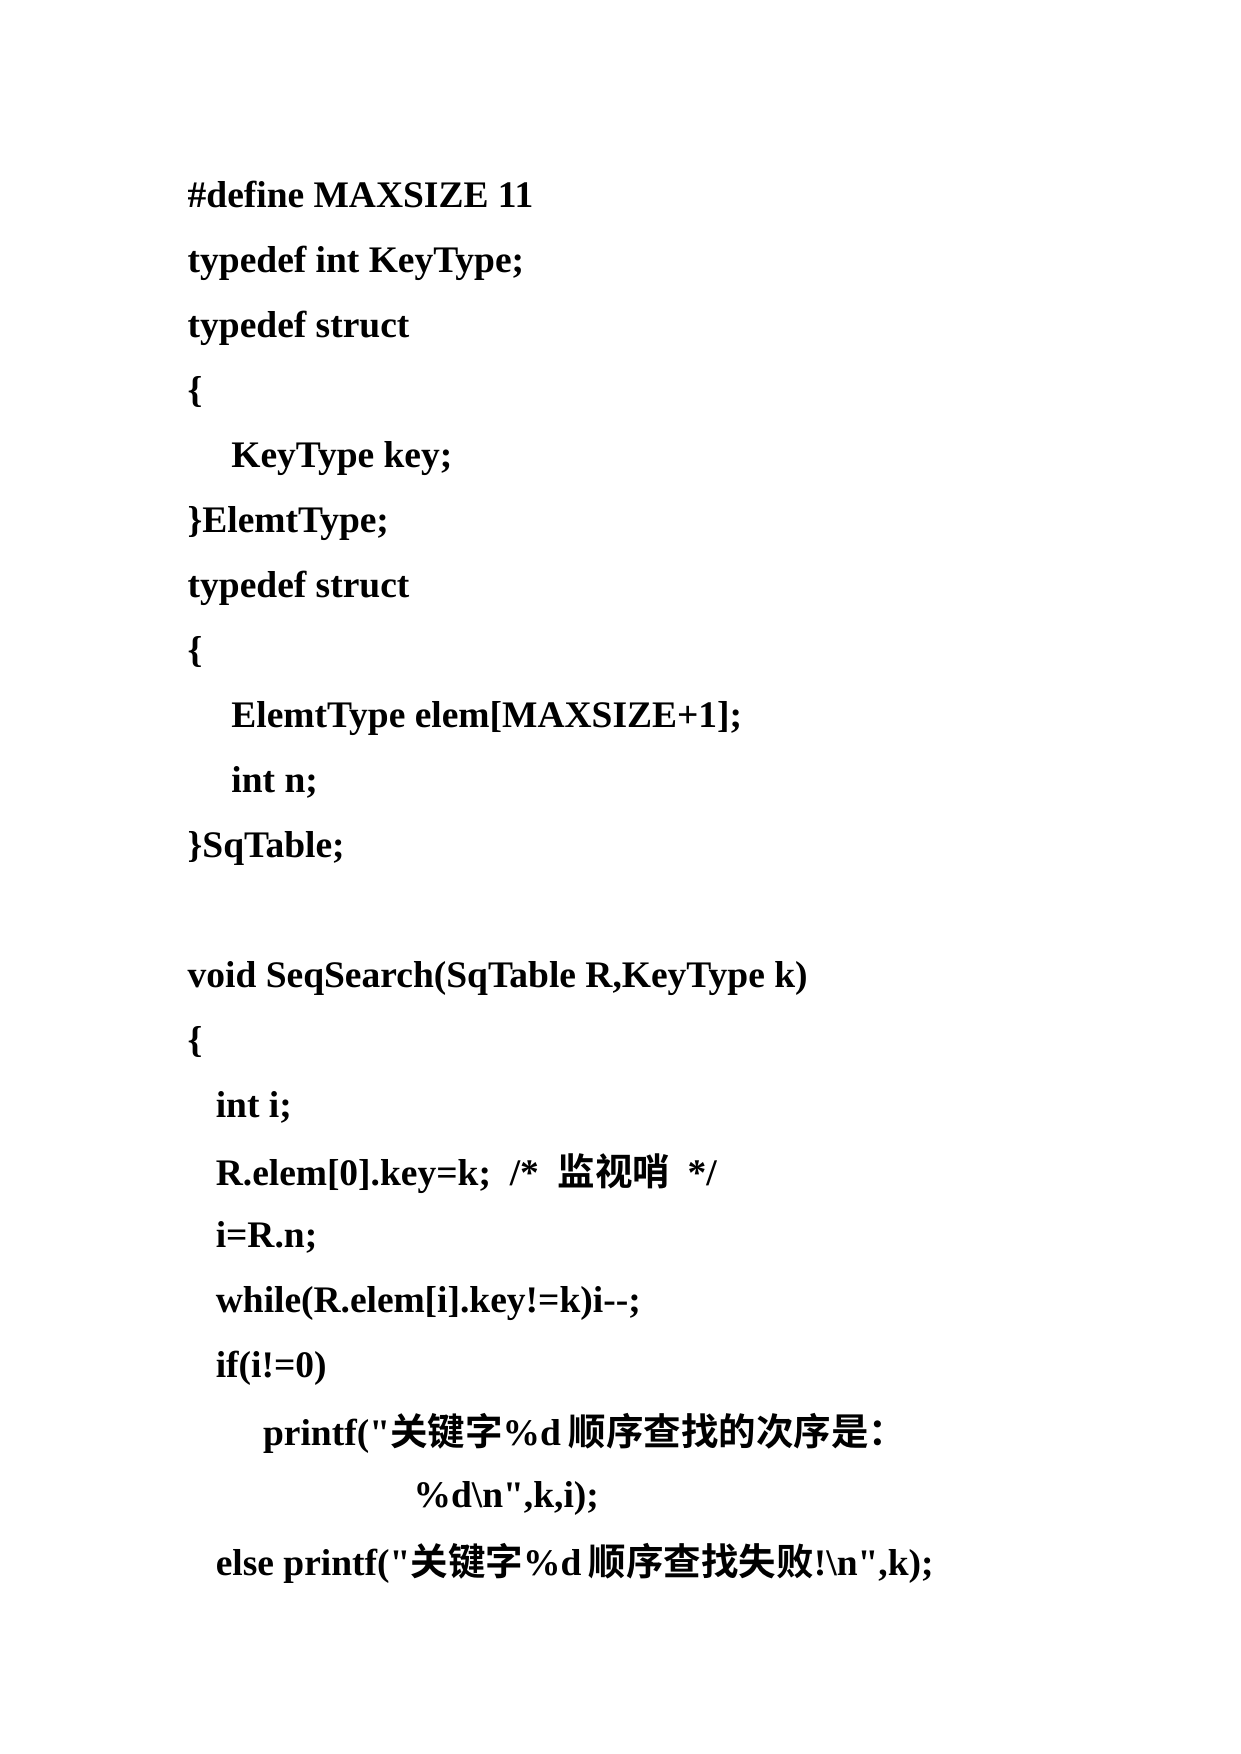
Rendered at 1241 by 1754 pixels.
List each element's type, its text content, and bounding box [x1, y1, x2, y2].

text { [187, 1007, 1053, 1072]
text #define MAXSIZE 11 [187, 162, 1053, 227]
text KeyType key; [187, 422, 1053, 487]
text }ElemtType; [187, 487, 1053, 552]
text printf("关键字%d顺序查找的次序是： [187, 1397, 1053, 1462]
text }SqTable; [187, 812, 1053, 877]
text R.elem[0].key=k; /* 监视哨 */ [187, 1137, 1053, 1202]
text %d\n",k,i); [187, 1462, 1053, 1527]
text ElemtType elem[MAXSIZE+1]; [187, 682, 1053, 747]
text typedef int KeyType; [187, 227, 1053, 292]
text while(R.elem[i].key!=k)i--; [187, 1267, 1053, 1332]
text { [187, 617, 1053, 682]
text typedef struct [187, 552, 1053, 617]
text i=R.n; [187, 1202, 1053, 1267]
text typedef struct [187, 292, 1053, 357]
text else printf("关键字%d顺序查找失败!\n",k); [187, 1527, 1053, 1592]
text { [187, 357, 1053, 422]
text int i; [187, 1072, 1053, 1137]
text int n; [187, 747, 1053, 812]
text void SeqSearch(SqTable R,KeyType k) [187, 942, 1053, 1007]
text if(i!=0) [187, 1332, 1053, 1397]
